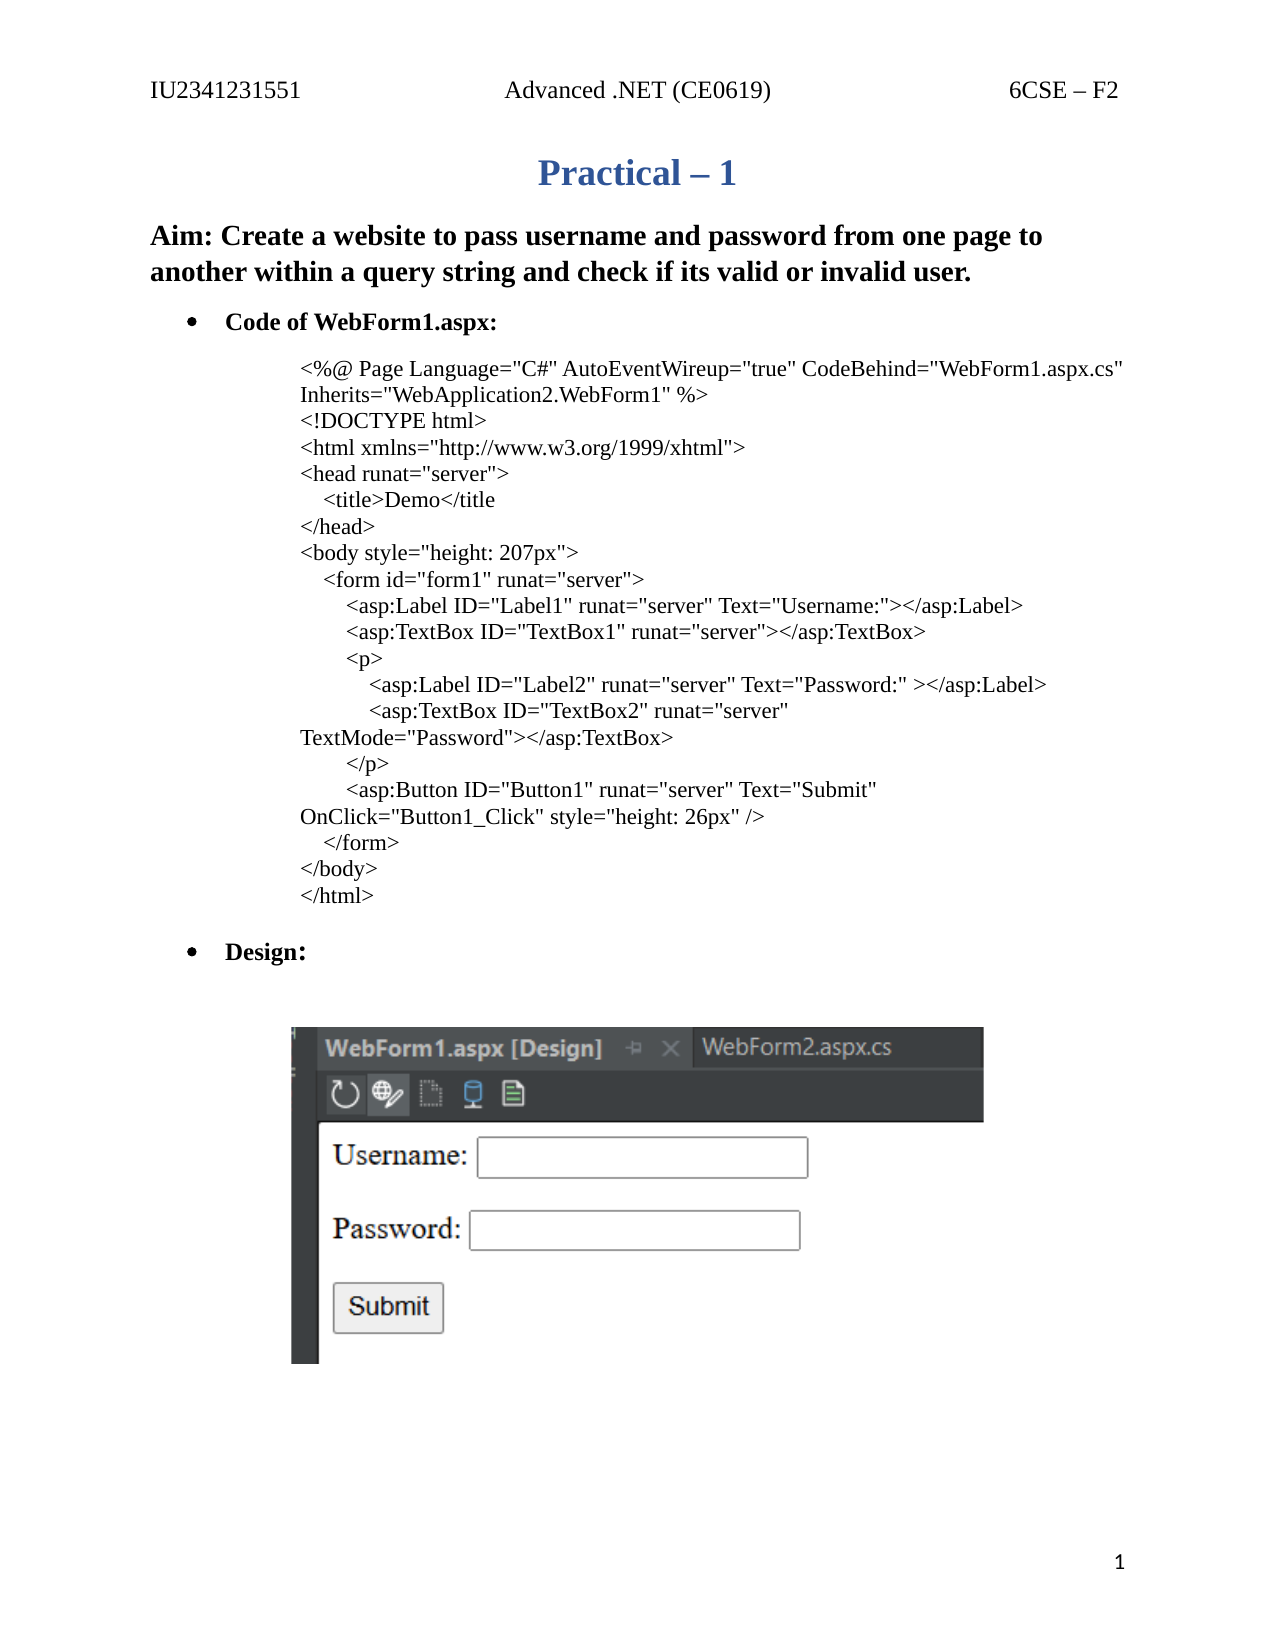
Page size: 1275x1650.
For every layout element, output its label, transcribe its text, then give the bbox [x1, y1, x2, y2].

text <asp:TextBox ID="TextBox2" runat="server" TextMode="Password"></asp:TextBox> [300, 697, 1125, 750]
text Aim: Create a website to pass username and password from one page to another within a query string and check if its valid or invalid user. [150, 218, 1125, 288]
text </body> [300, 856, 1125, 882]
text <asp:TextBox ID="TextBox1" runat="server"></asp:TextBox> [300, 618, 1125, 645]
text </head> [300, 513, 1125, 539]
list Code of WebForm1.aspx: [187, 307, 1125, 336]
text <%@ Page Language="C#" AutoEventWireup="true" CodeBehind="WebForm1.aspx.cs" Inherits="WebApplication2.WebForm1" %> [300, 355, 1125, 407]
text <asp:Button ID="Button1" runat="server" Text="Submit" OnClick="Button1_Click" style="height: 26px" /> [300, 776, 1125, 829]
text <form id="form1" runat="server"> [300, 566, 1125, 592]
text </p> [300, 750, 1125, 776]
list Design: [187, 933, 1125, 967]
text <asp:Label ID="Label2" runat="server" Text="Password:" ></asp:Label> [300, 671, 1125, 697]
text <body style="height: 207px"> [300, 539, 1125, 566]
text <title>Demo</title [300, 487, 1125, 513]
text </html> [300, 882, 1125, 908]
picture [291, 1027, 984, 1364]
text <!DOCTYPE html> [300, 407, 1125, 434]
text <head runat="server"> [300, 460, 1125, 487]
text <html xmlns="http://www.w3.org/1999/xhtml"> [300, 434, 1125, 460]
text </form> [300, 829, 1125, 856]
subtitle Practical – 1 [150, 150, 1125, 193]
text <asp:Label ID="Label1" runat="server" Text="Username:"></asp:Label> [300, 592, 1125, 618]
text <p> [300, 645, 1125, 671]
